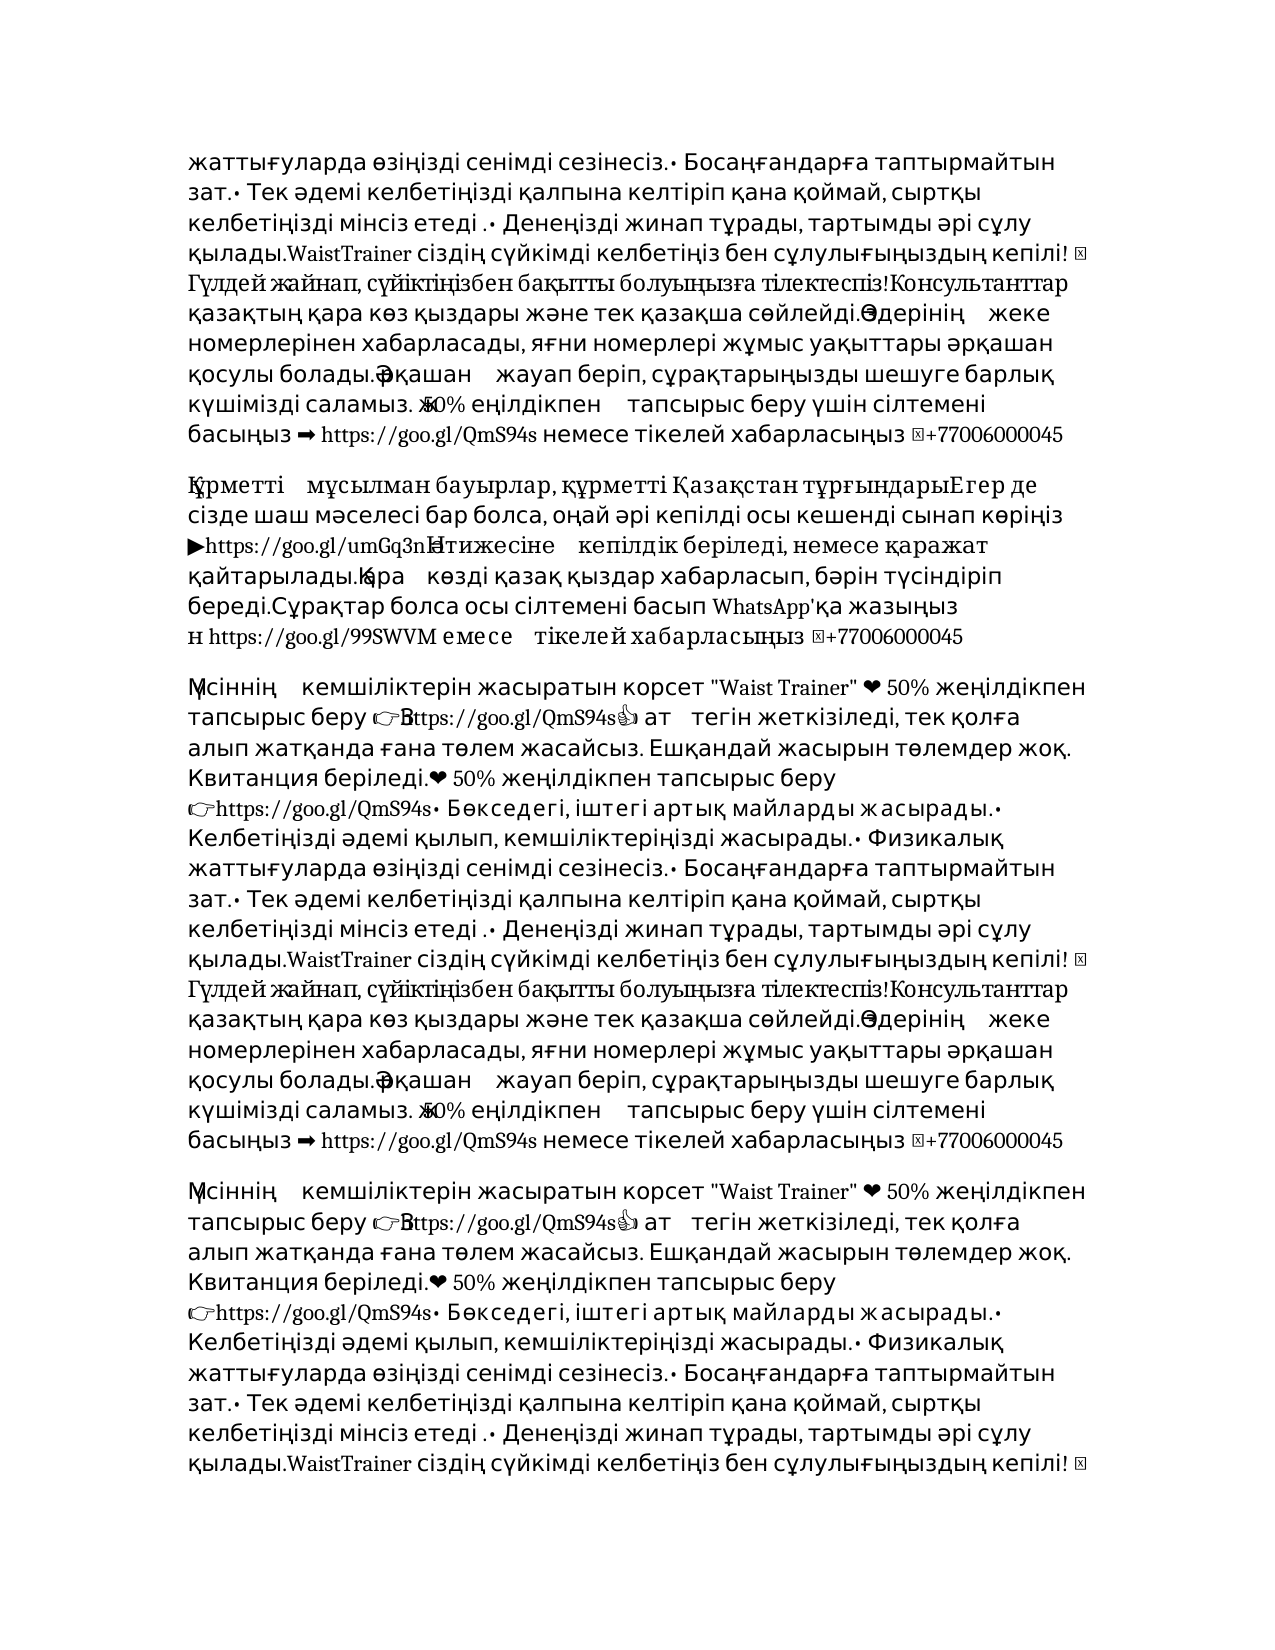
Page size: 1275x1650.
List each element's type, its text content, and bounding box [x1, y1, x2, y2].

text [187, 1179, 1087, 1477]
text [187, 150, 1087, 448]
